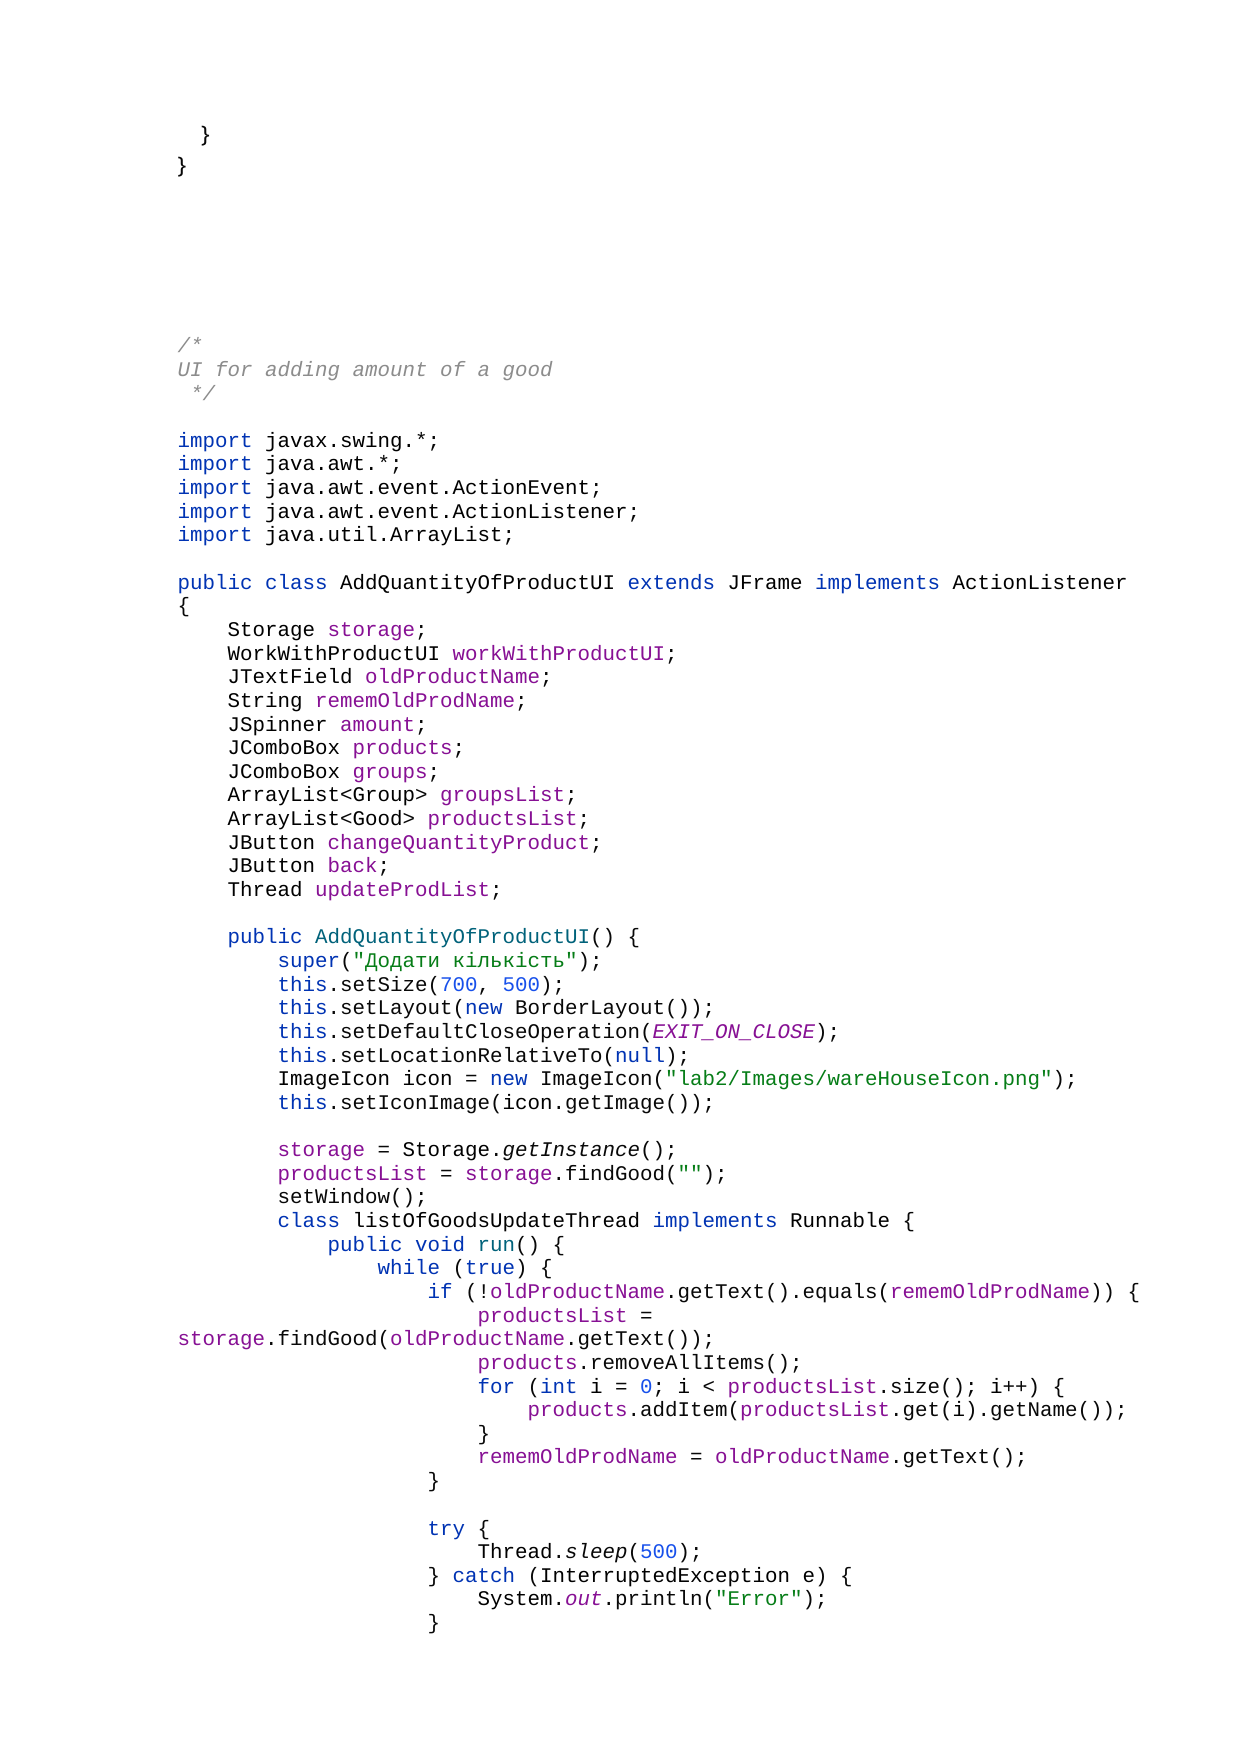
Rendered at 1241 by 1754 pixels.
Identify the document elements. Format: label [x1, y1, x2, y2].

text [177, 335, 1152, 1636]
text [177, 118, 1152, 181]
